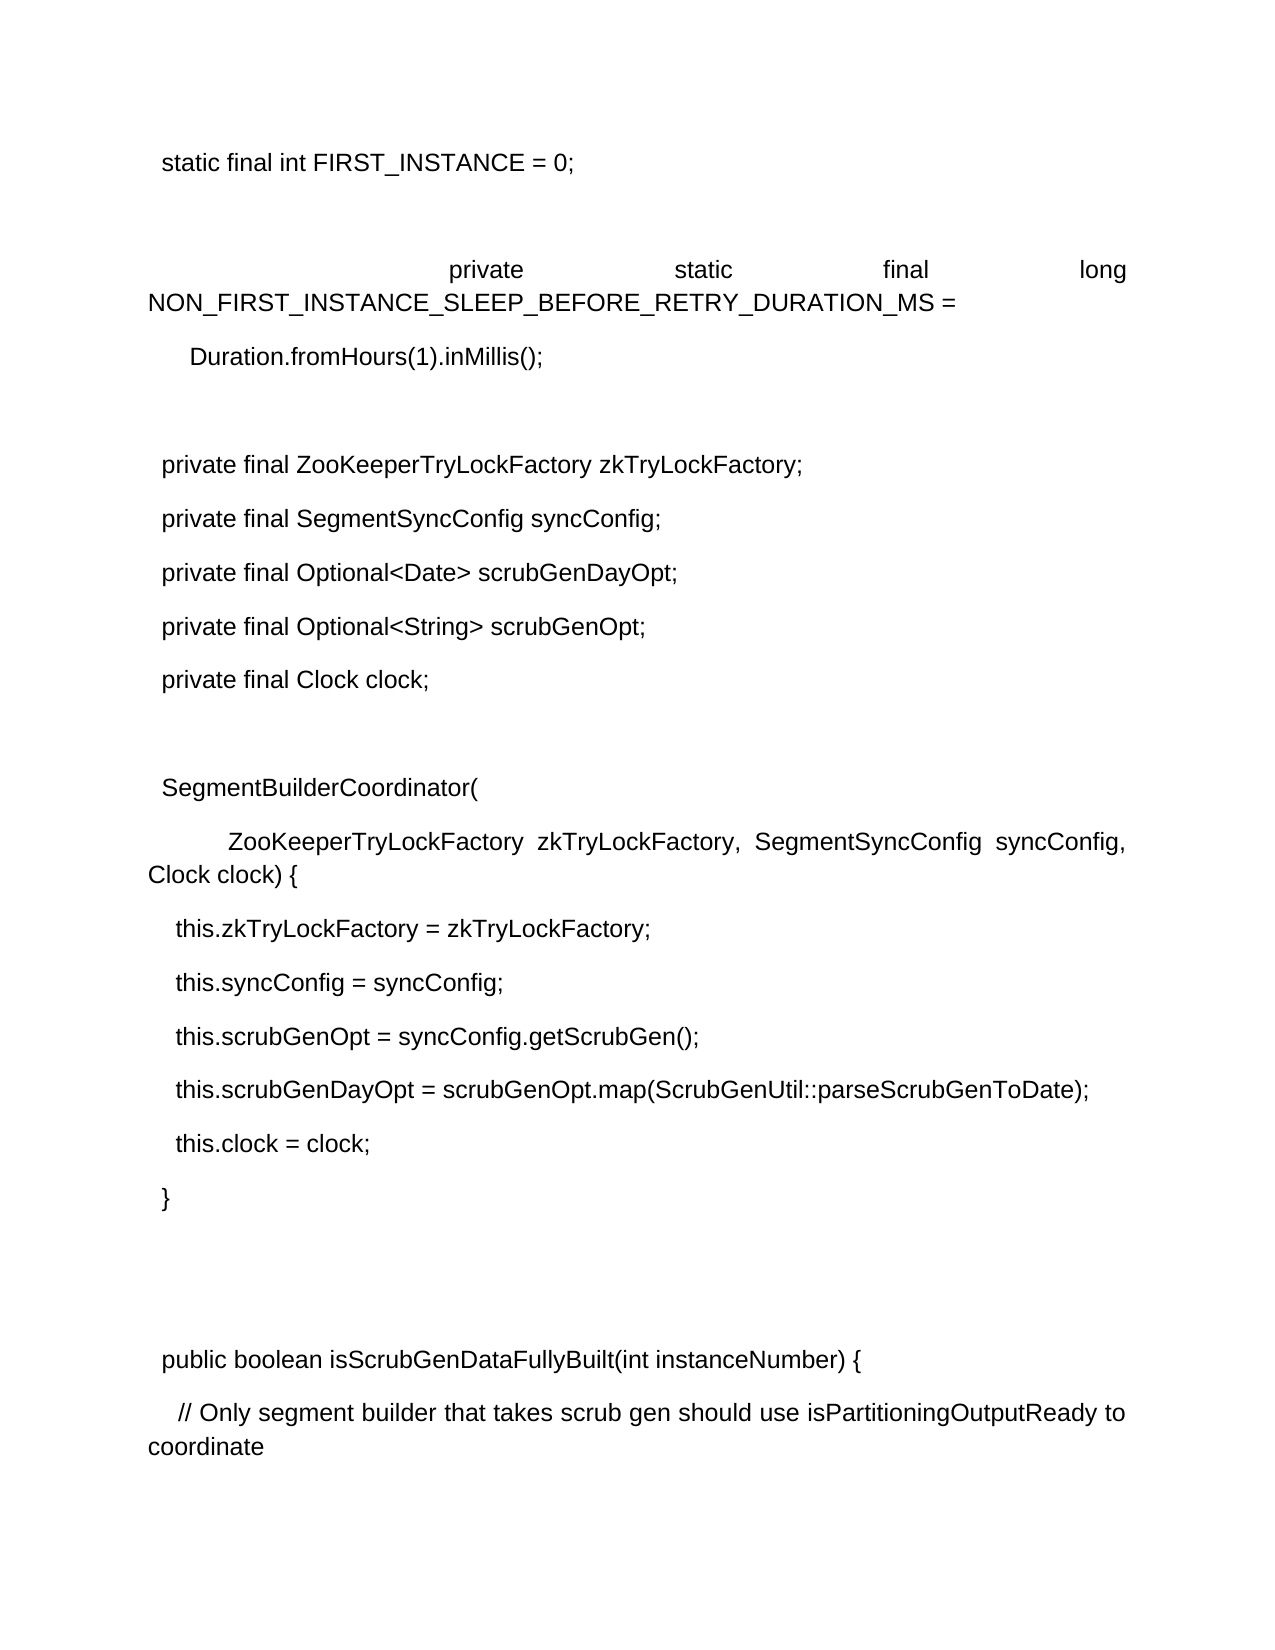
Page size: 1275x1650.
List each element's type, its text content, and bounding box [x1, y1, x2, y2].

text private final Clock clock; [148, 665, 1127, 694]
text static final int FIRST_INSTANCE = 0; [148, 148, 1127, 176]
text ZooKeeperTryLockFactory zkTryLockFactory, SegmentSyncConfig syncConfig, Clock clock) { [148, 827, 1127, 889]
text Duration.fromHours(1).inMillis(); [148, 342, 1127, 371]
text public boolean isScrubGenDataFullyBuilt(int instanceNumber) { [148, 1344, 1127, 1373]
text this.syncConfig = syncConfig; [148, 968, 1127, 996]
text // Only segment builder that takes scrub gen should use isPartitioningOutputReady to coordinate [148, 1398, 1127, 1460]
text private static final long NON_FIRST_INSTANCE_SLEEP_BEFORE_RETRY_DURATION_MS = [148, 255, 1127, 317]
text this.clock = clock; [148, 1129, 1127, 1158]
text private final SegmentSyncConfig syncConfig; [148, 504, 1127, 532]
text SegmentBuilderCoordinator( [148, 773, 1127, 802]
text this.scrubGenDayOpt = scrubGenOpt.map(ScrubGenUtil::parseScrubGenToDate); [148, 1075, 1127, 1104]
text this.zkTryLockFactory = zkTryLockFactory; [148, 914, 1127, 942]
text } [148, 1183, 1127, 1212]
text private final ZooKeeperTryLockFactory zkTryLockFactory; [148, 450, 1127, 479]
text private final Optional<String> scrubGenOpt; [148, 611, 1127, 640]
text this.scrubGenOpt = syncConfig.getScrubGen(); [148, 1021, 1127, 1050]
text private final Optional<Date> scrubGenDayOpt; [148, 558, 1127, 586]
